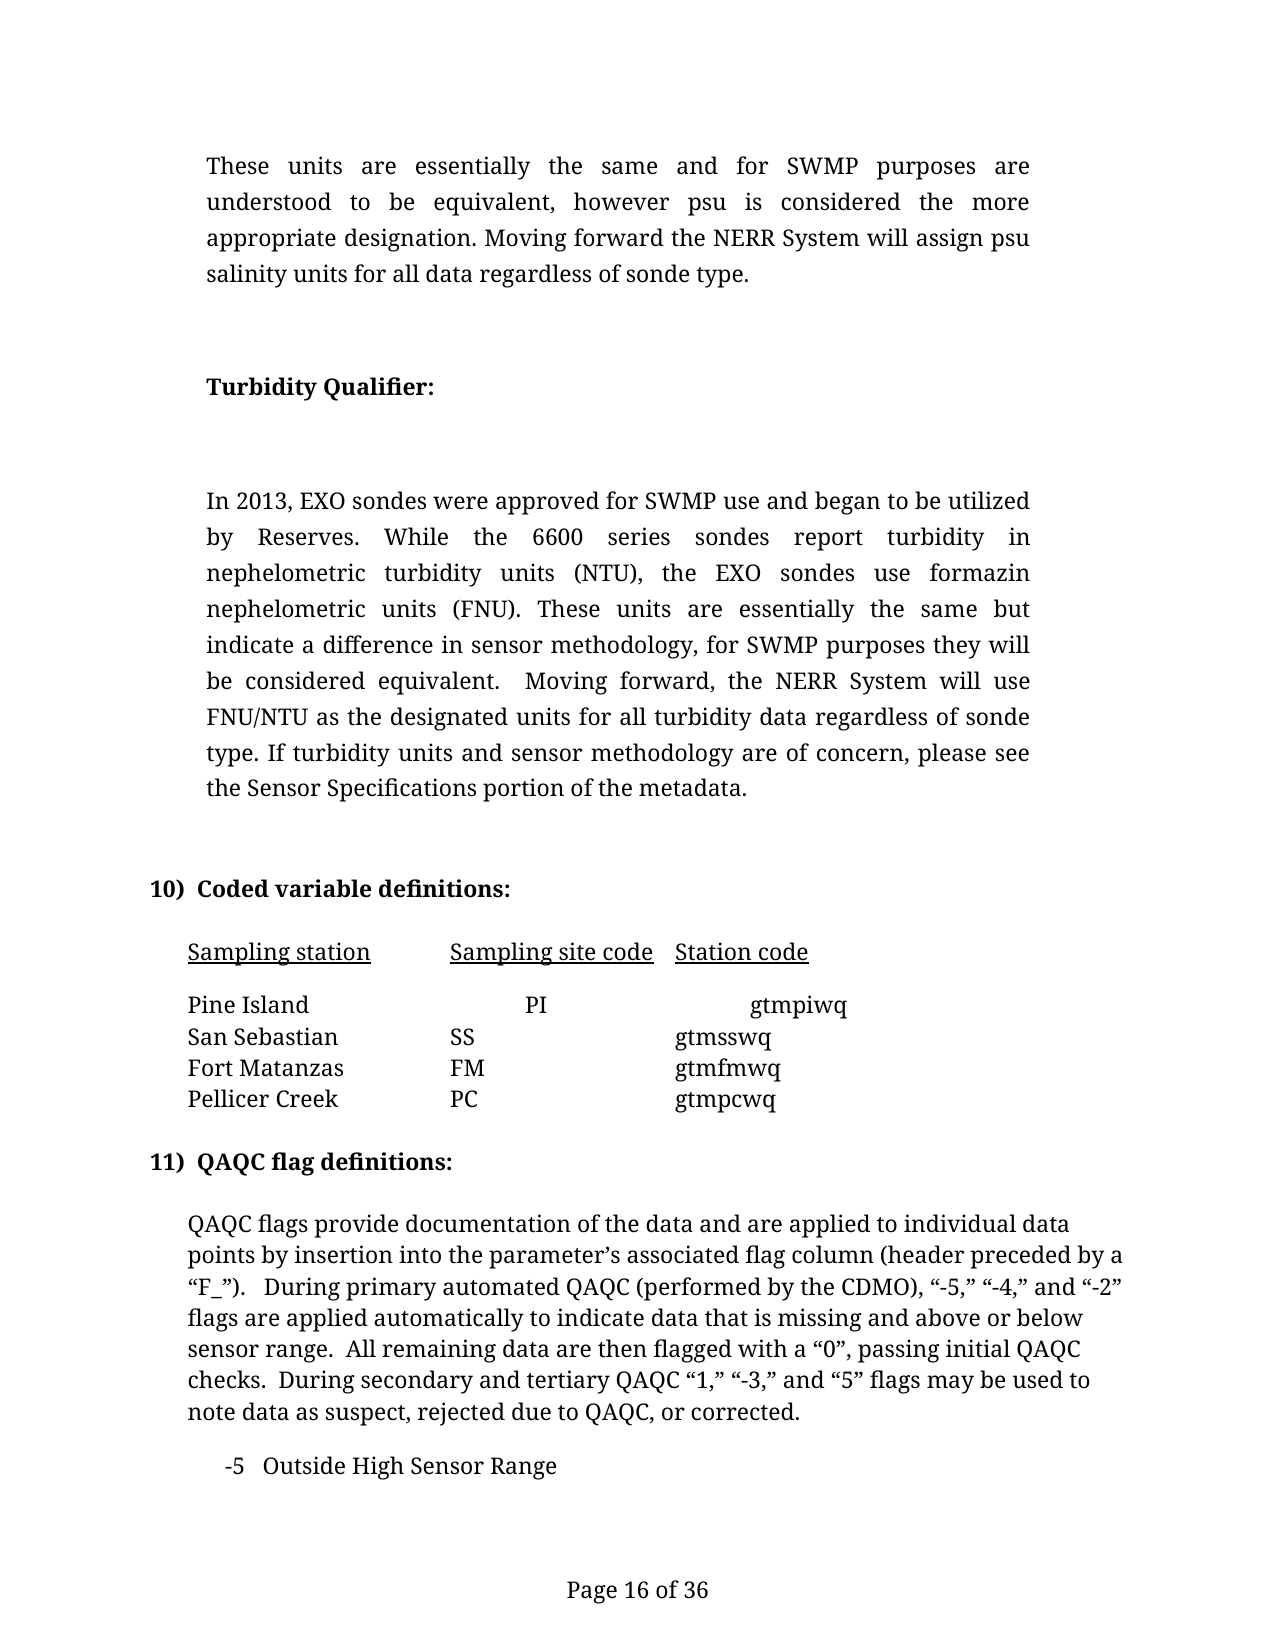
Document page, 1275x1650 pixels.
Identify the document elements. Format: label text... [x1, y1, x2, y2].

text 10) Coded variable definitions: [150, 873, 1125, 904]
text -5 Outside High Sensor Range [225, 1449, 1125, 1481]
text 11) QAQC flag definitions: [150, 1146, 1125, 1177]
text In 2013, EXO sondes were approved for SWMP use and began to be utilized by Reserves. While the 6600 series sondes report turbidity in nephelometric turbidity units (NTU), the EXO sondes use formazin nephelometric units (FNU). These units are essentially the same but indicate a difference in sensor methodology, for SWMP purposes they will be considered equivalent. Moving forward, the NERR System will use FNU/NTU as the designated units for all turbidity data regardless of sonde type. If turbidity units and sensor methodology are of concern, please see the Sensor Specifications portion of the metadata. [206, 485, 1031, 804]
text Pellicer Creek PC gtmpcwq [187, 1083, 1125, 1114]
text San Sebastian SS gtmsswq [187, 1021, 1125, 1052]
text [206, 150, 1031, 289]
text Sampling station Sampling site code Station code [187, 935, 1125, 967]
text Fort Matanzas FM gtmfmwq [187, 1052, 1125, 1083]
text QAQC flags provide documentation of the data and are applied to individual data points by insertion into the parameter’s associated flag column (header preceded by a “F_”). During primary automated QAQC (performed by the CDMO), “-5,” “-4,” and “-2” flags are applied automatically to indicate data that is missing and above or below sensor range. All remaining data are then flagged with a “0”, passing initial QAQC checks. During secondary and tertiary QAQC “1,” “-3,” and “5” flags may be used to note data as suspect, rejected due to QAQC, or corrected. [187, 1208, 1125, 1427]
text Pine Island PI gtmpiwq [187, 989, 1125, 1021]
text Turbidity Qualifier: [206, 371, 1031, 403]
